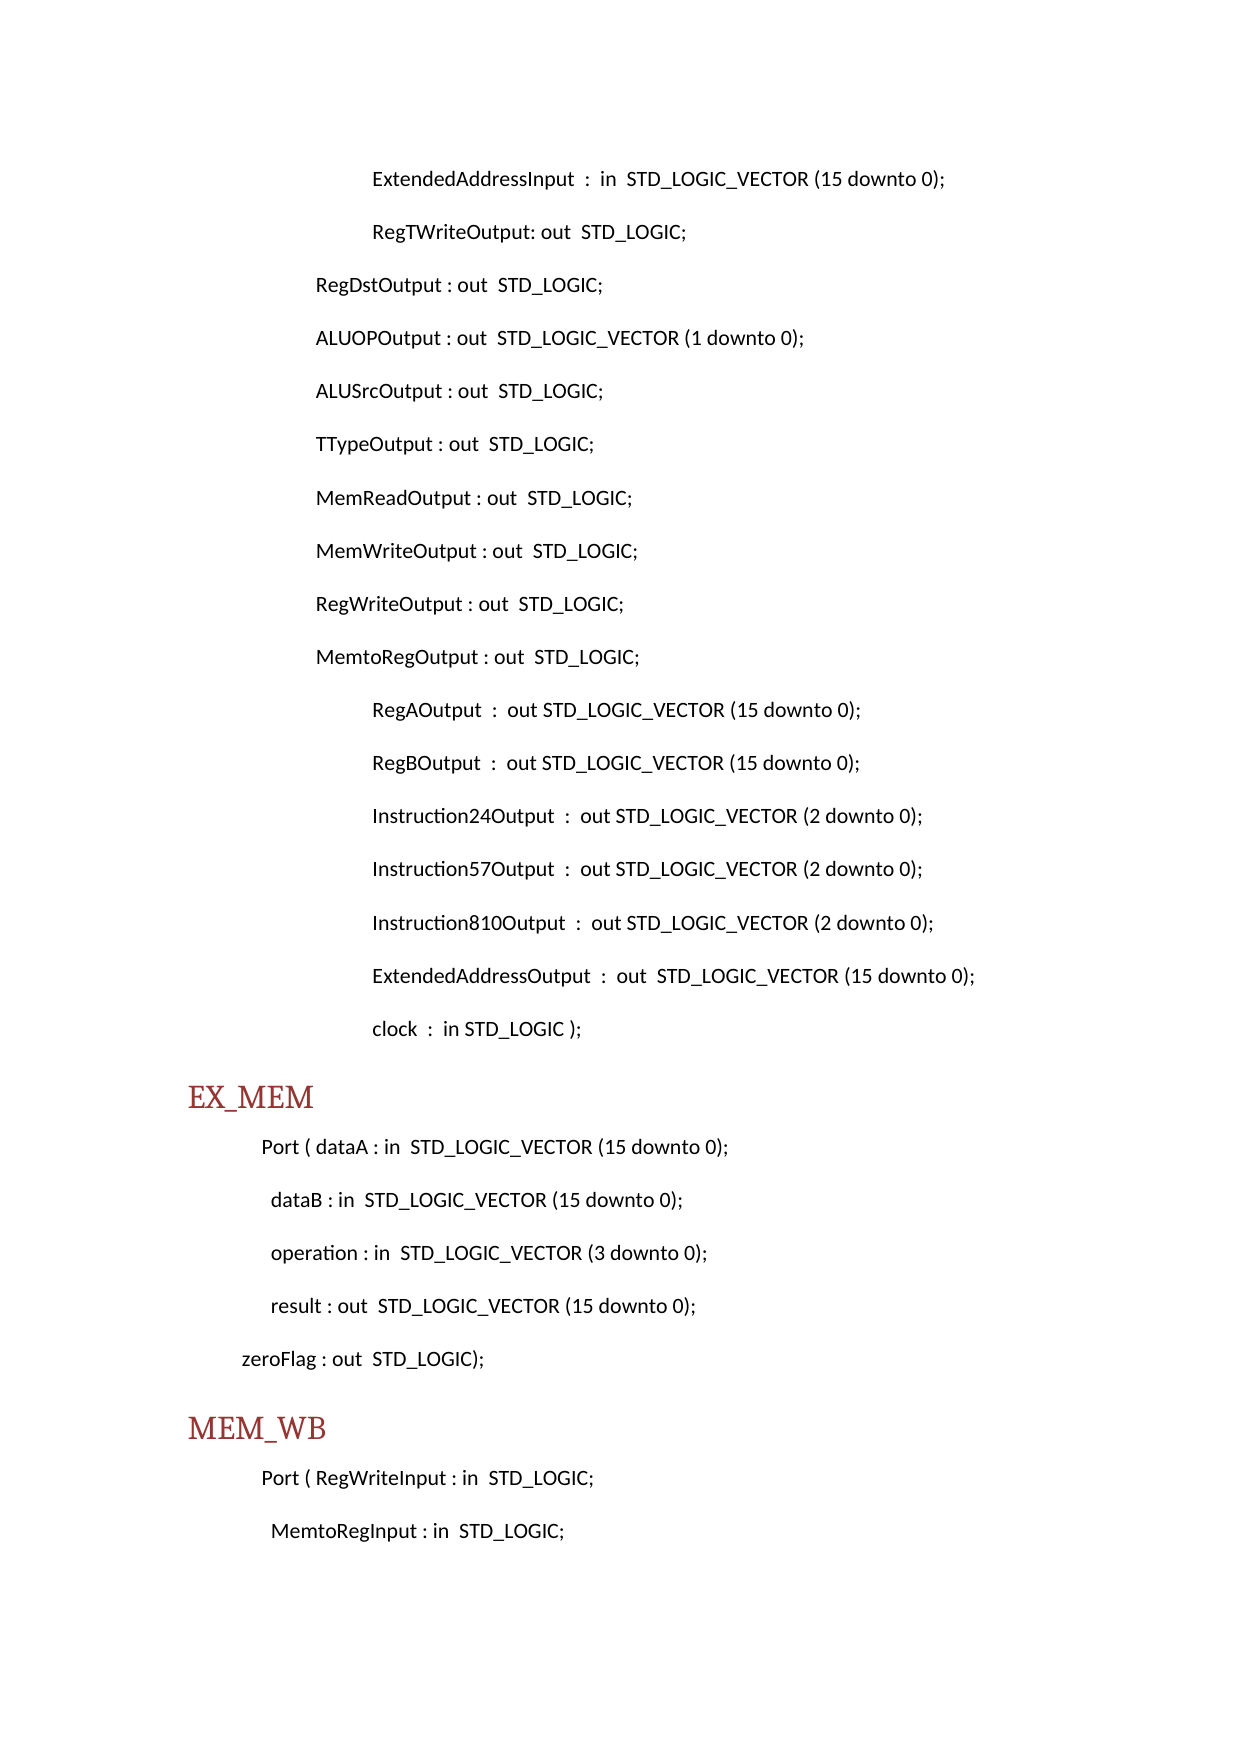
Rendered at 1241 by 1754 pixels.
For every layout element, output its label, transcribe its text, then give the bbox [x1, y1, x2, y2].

list RegAOutput : out STD_LOGIC_VECTOR (15 downto 0); [218, 693, 1053, 726]
list dataB : in STD_LOGIC_VECTOR (15 downto 0); [187, 1183, 1053, 1216]
list MemtoRegInput : in STD_LOGIC; [187, 1514, 1053, 1546]
list MemtoRegOutput : out STD_LOGIC; [218, 640, 1053, 673]
list ALUSrcOutput : out STD_LOGIC; [218, 374, 1053, 407]
list ExtendedAddressOutput : out STD_LOGIC_VECTOR (15 downto 0); [218, 959, 1053, 991]
list Instruction810Output : out STD_LOGIC_VECTOR (2 downto 0); [218, 906, 1053, 938]
list Port ( dataA : in STD_LOGIC_VECTOR (15 downto 0); [218, 1130, 1053, 1163]
list Port ( RegWriteInput : in STD_LOGIC; [218, 1461, 1053, 1493]
list Instruction57Output : out STD_LOGIC_VECTOR (2 downto 0); [218, 853, 1053, 885]
list RegWriteOutput : out STD_LOGIC; [218, 587, 1053, 619]
list RegBOutput : out STD_LOGIC_VECTOR (15 downto 0); [218, 746, 1053, 779]
list RegDstOutput : out STD_LOGIC; [218, 268, 1053, 301]
list MemWriteOutput : out STD_LOGIC; [218, 534, 1053, 566]
list MemReadOutput : out STD_LOGIC; [218, 481, 1053, 513]
subtitle EX_MEM [187, 1065, 1053, 1130]
subtitle MEM_WB [187, 1396, 1053, 1461]
list TTypeOutput : out STD_LOGIC; [218, 428, 1053, 460]
list zeroFlag : out STD_LOGIC); [187, 1343, 1053, 1375]
list result : out STD_LOGIC_VECTOR (15 downto 0); [187, 1289, 1053, 1322]
list operation : in STD_LOGIC_VECTOR (3 downto 0); [187, 1236, 1053, 1269]
list ExtendedAddressInput : in STD_LOGIC_VECTOR (15 downto 0); [218, 162, 1053, 194]
list clock : in STD_LOGIC ); [218, 1012, 1053, 1044]
list RegTWriteOutput: out STD_LOGIC; [218, 215, 1053, 248]
list Instruction24Output : out STD_LOGIC_VECTOR (2 downto 0); [218, 799, 1053, 832]
list ALUOPOutput : out STD_LOGIC_VECTOR (1 downto 0); [218, 321, 1053, 354]
